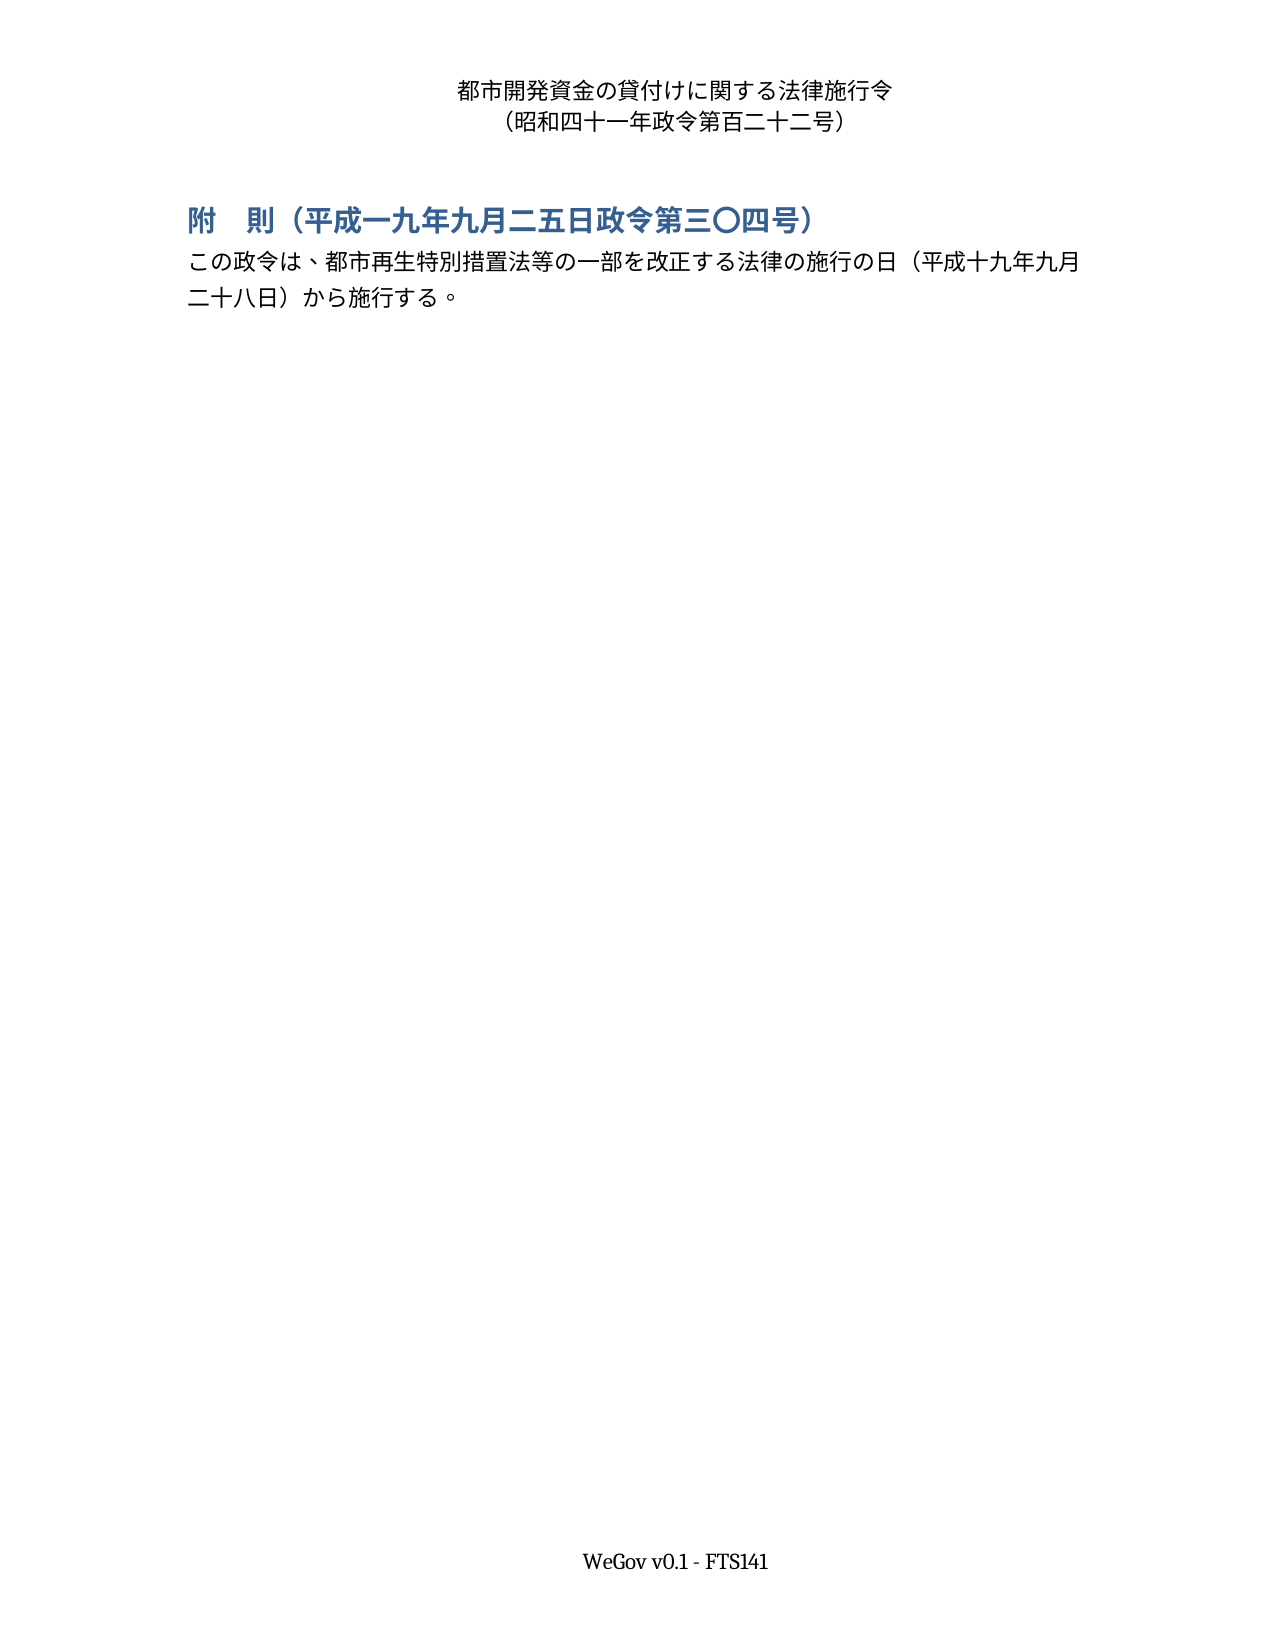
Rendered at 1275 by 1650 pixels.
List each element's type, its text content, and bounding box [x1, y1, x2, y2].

subtitle 附 則（平成一九年九月二五日政令第三〇四号） [187, 200, 1087, 240]
text この政令は、都市再生特別措置法等の一部を改正する法律の施行の日（平成十九年九月二十八日）から施行する。 [187, 246, 1087, 313]
